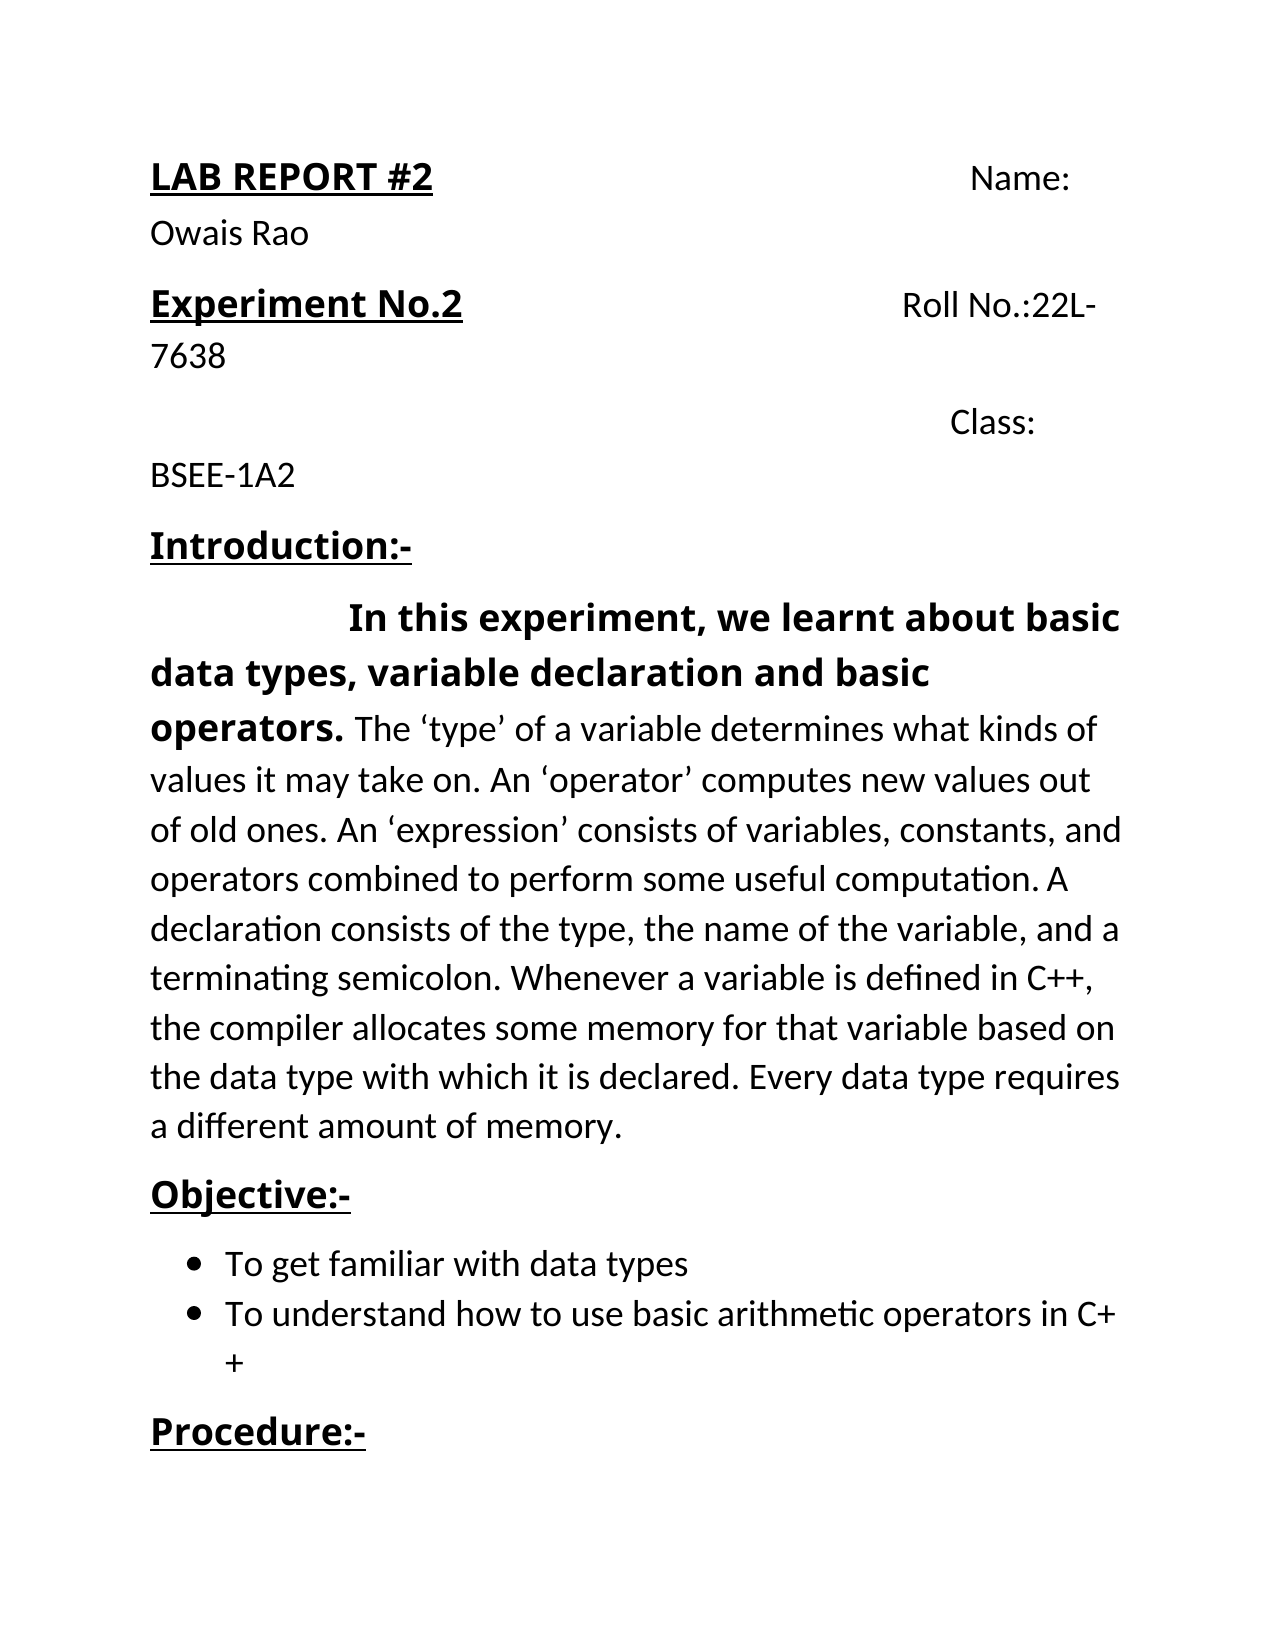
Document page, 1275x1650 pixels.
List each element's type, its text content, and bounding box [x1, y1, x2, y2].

text In this experiment, we learnt about basic data types, variable declaration and basic operators. The ‘type’ of a variable determines what kinds of values it may take on. An ‘operator’ computes new values out of old ones. An ‘expression’ consists of variables, constants, and operators combined to perform some useful computation. A declaration consists of the type, the name of the variable, and a terminating semicolon. Whenever a variable is defined in C++, the compiler allocates some memory for that variable based on the data type with which it is declared. Every data type requires a different amount of memory. [150, 591, 1125, 1148]
list To get familiar with data types [187, 1240, 1125, 1286]
list To understand how to use basic arithmetic operators in C++ [187, 1290, 1125, 1385]
text Procedure:- [150, 1405, 1125, 1456]
text Experiment No.2 Roll No.:22L-7638 [150, 277, 1125, 377]
text LAB REPORT #2 Name: Owais Rao [150, 150, 1125, 256]
text Class: BSEE-1A2 [150, 398, 1125, 499]
text Objective:- [150, 1168, 1125, 1219]
text Introduction:- [150, 519, 1125, 570]
